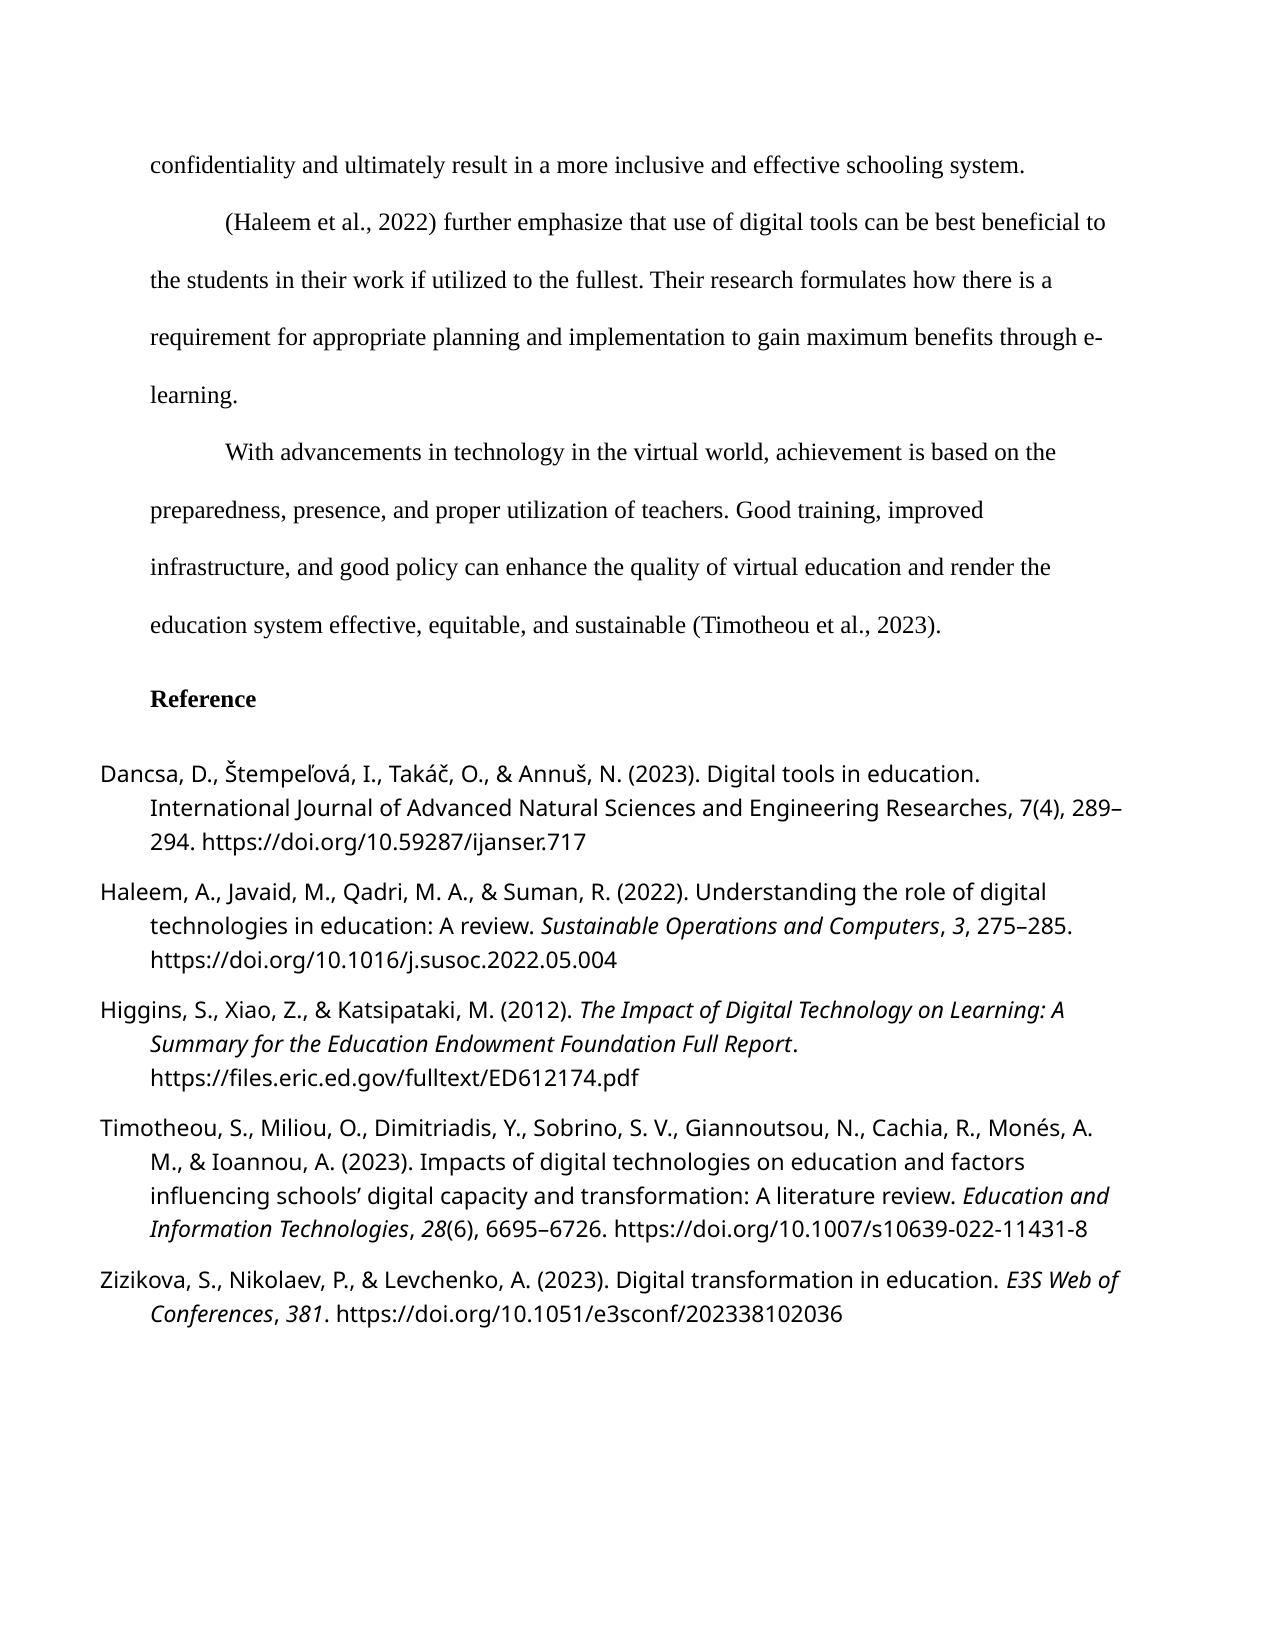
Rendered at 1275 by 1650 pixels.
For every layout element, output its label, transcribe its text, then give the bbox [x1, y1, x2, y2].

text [150, 150, 1125, 639]
text Reference [150, 684, 1125, 713]
